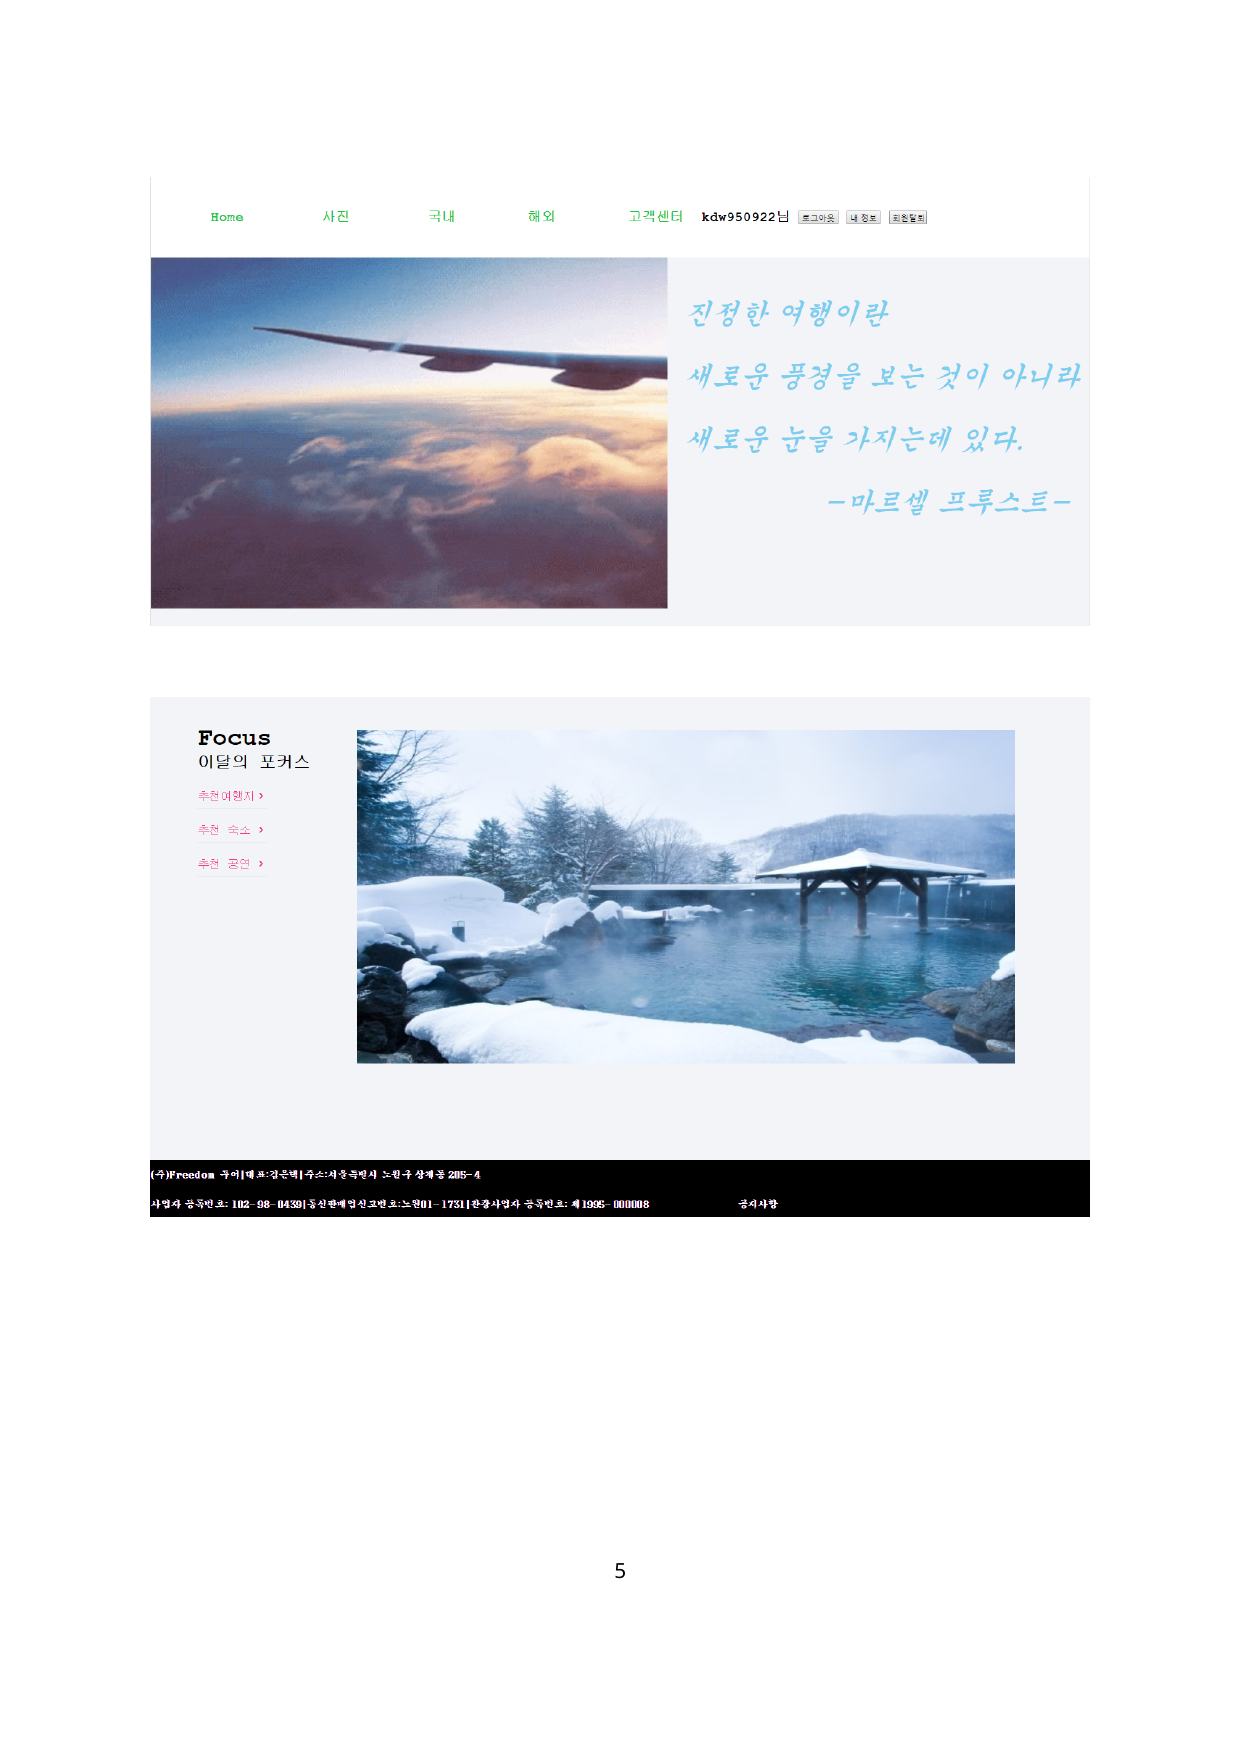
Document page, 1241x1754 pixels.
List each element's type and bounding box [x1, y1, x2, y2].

picture [150, 697, 1091, 1217]
picture [150, 177, 1091, 626]
